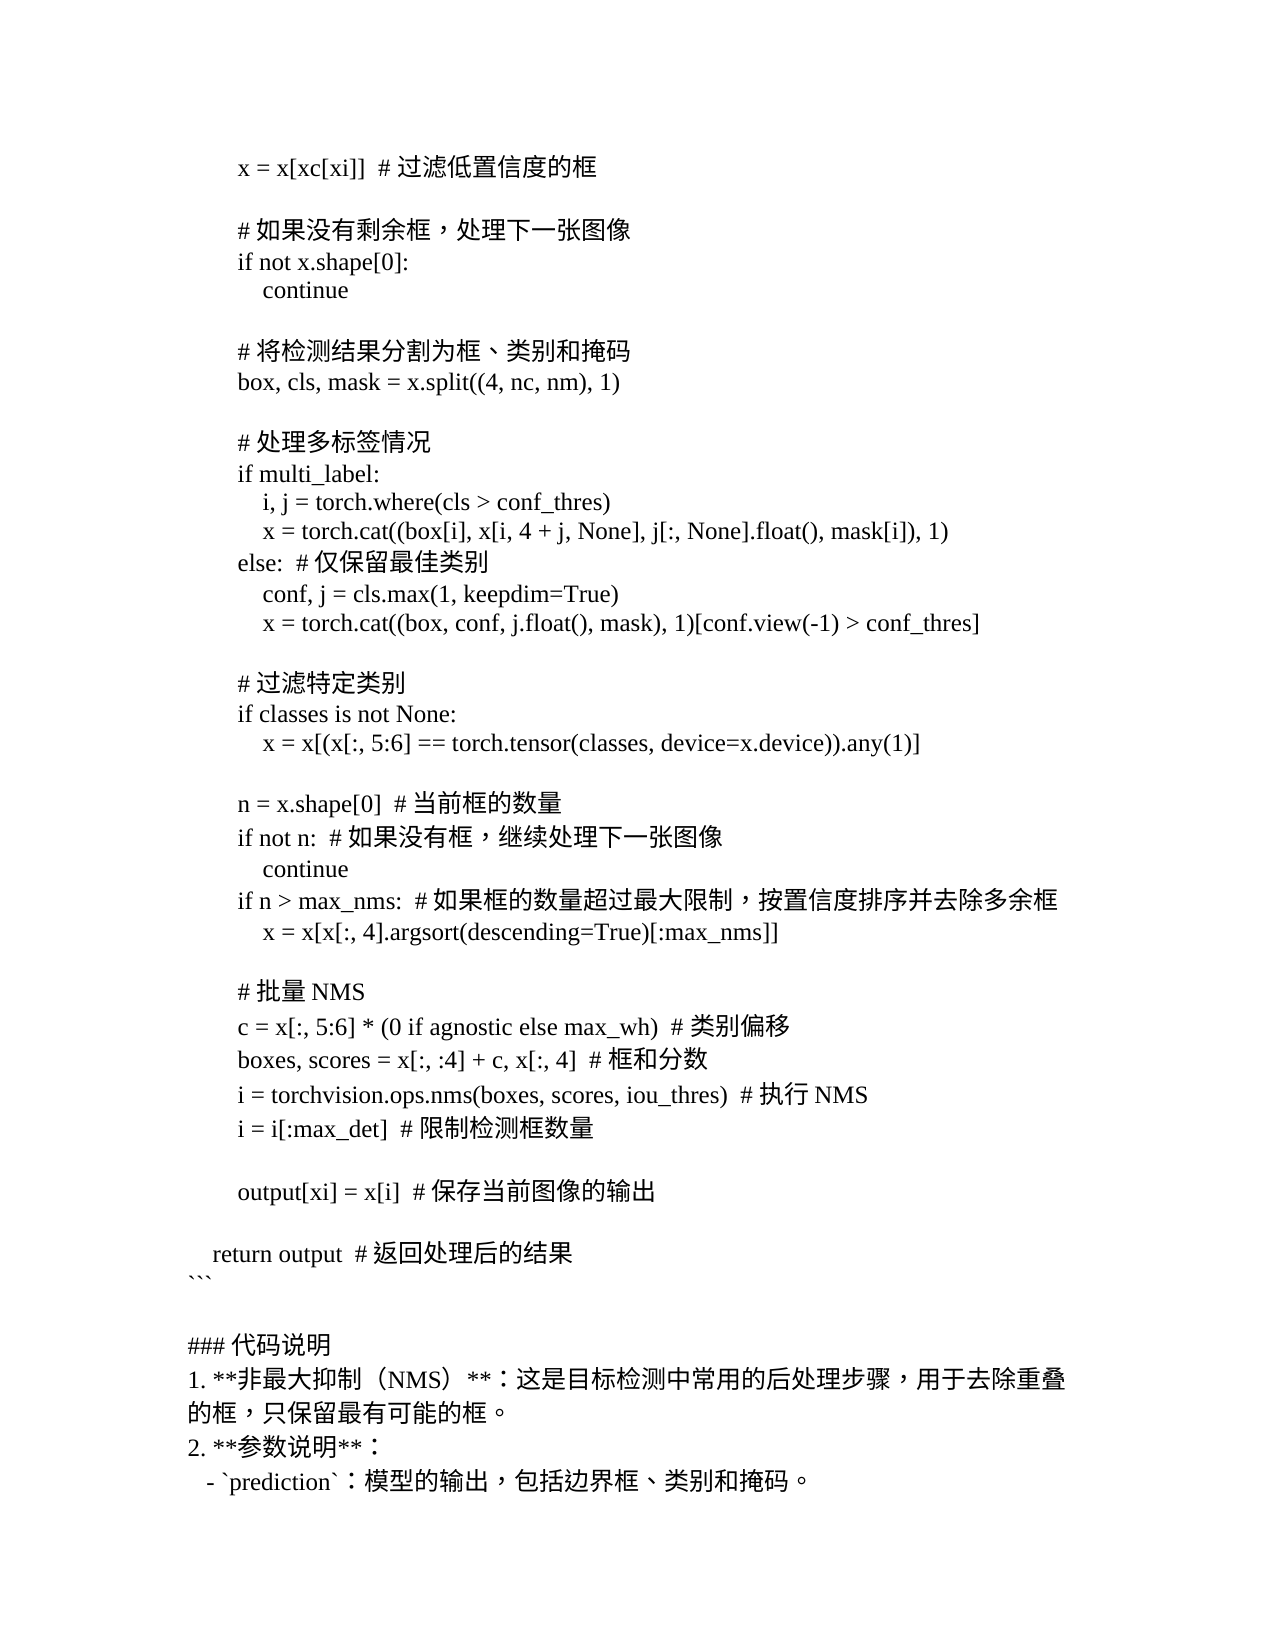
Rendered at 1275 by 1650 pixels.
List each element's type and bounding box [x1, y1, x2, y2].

text [187, 150, 1087, 1498]
